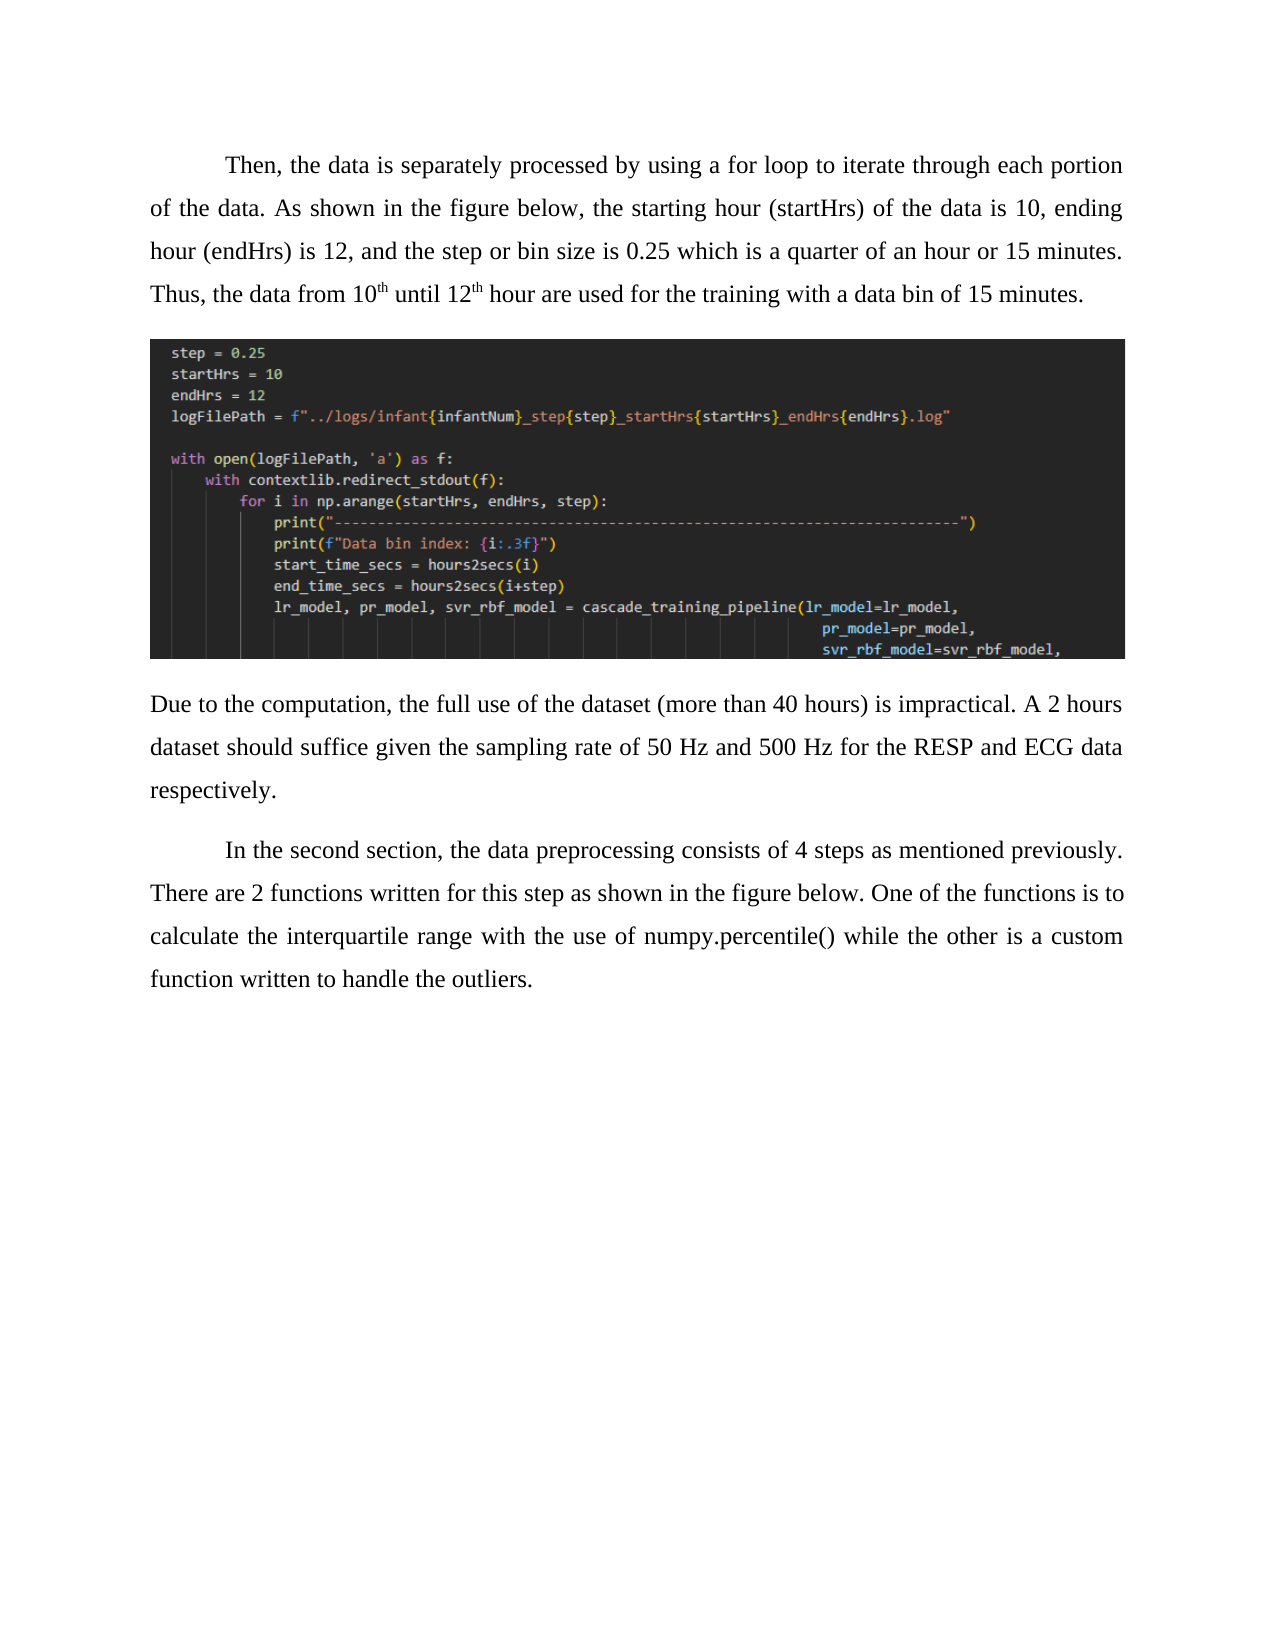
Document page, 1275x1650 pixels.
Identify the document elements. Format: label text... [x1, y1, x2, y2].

text Then, the data is separately processed by using a for loop to iterate through each portion of the data. As shown in the figure below, the starting hour (startHrs) of the data is 10, ending hour (endHrs) is 12, and the step or bin size is 0.25 which is a quarter of an hour or 15 minutes. Thus, the data from 10th until 12th hour are used for the training with a data bin of 15 minutes. [150, 150, 1125, 308]
text Due to the computation, the full use of the dataset (more than 40 hours) is impractical. A 2 hours dataset should suffice given the sampling rate of 50 Hz and 500 Hz for the RESP and ECG data respectively. [150, 689, 1125, 804]
picture [150, 339, 1125, 659]
text In the second section, the data preprocessing consists of 4 steps as mentioned previously. There are 2 functions written for this step as shown in the figure below. One of the functions is to calculate the interquartile range with the use of numpy.percentile() while the other is a custom function written to handle the outliers. [150, 835, 1125, 993]
